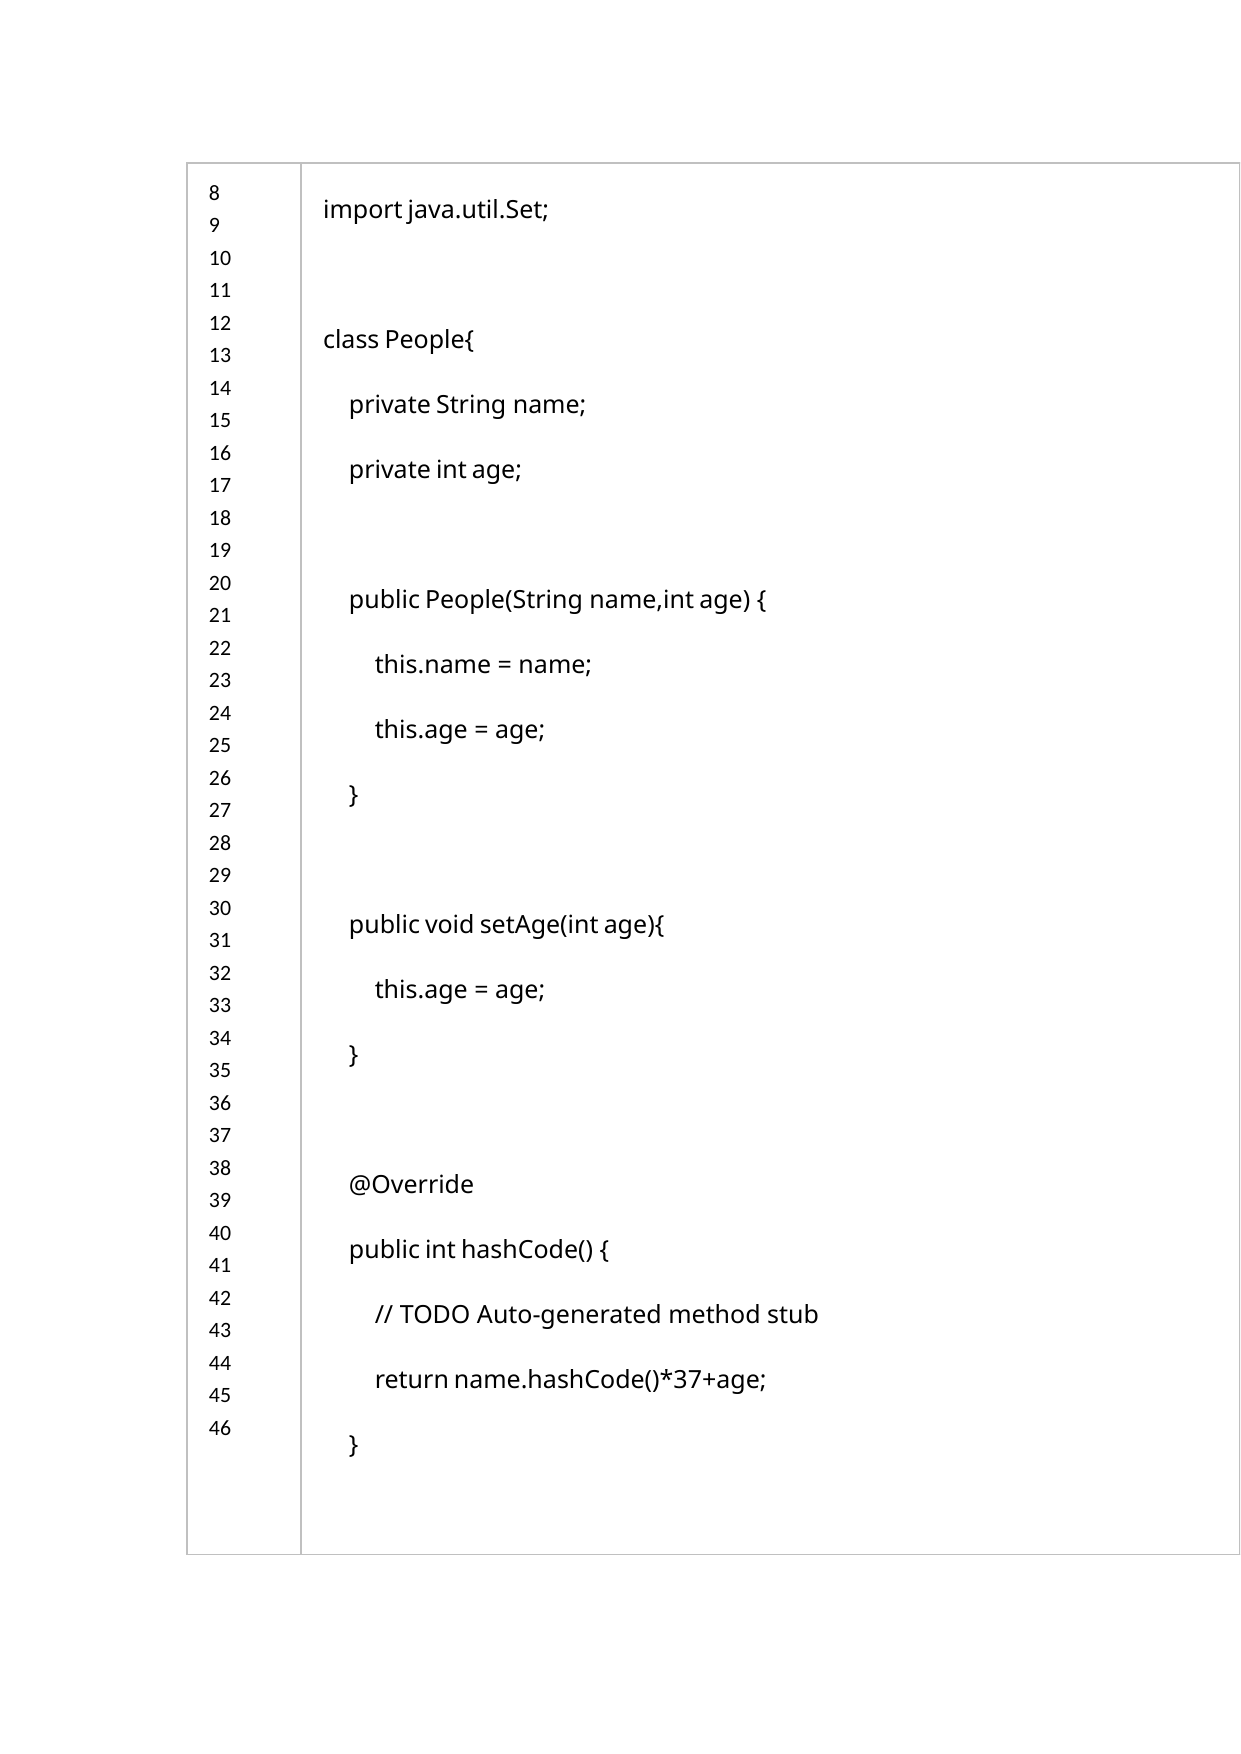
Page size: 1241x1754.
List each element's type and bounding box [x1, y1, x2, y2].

table_header [302, 164, 1239, 1553]
table_header [188, 164, 300, 1553]
